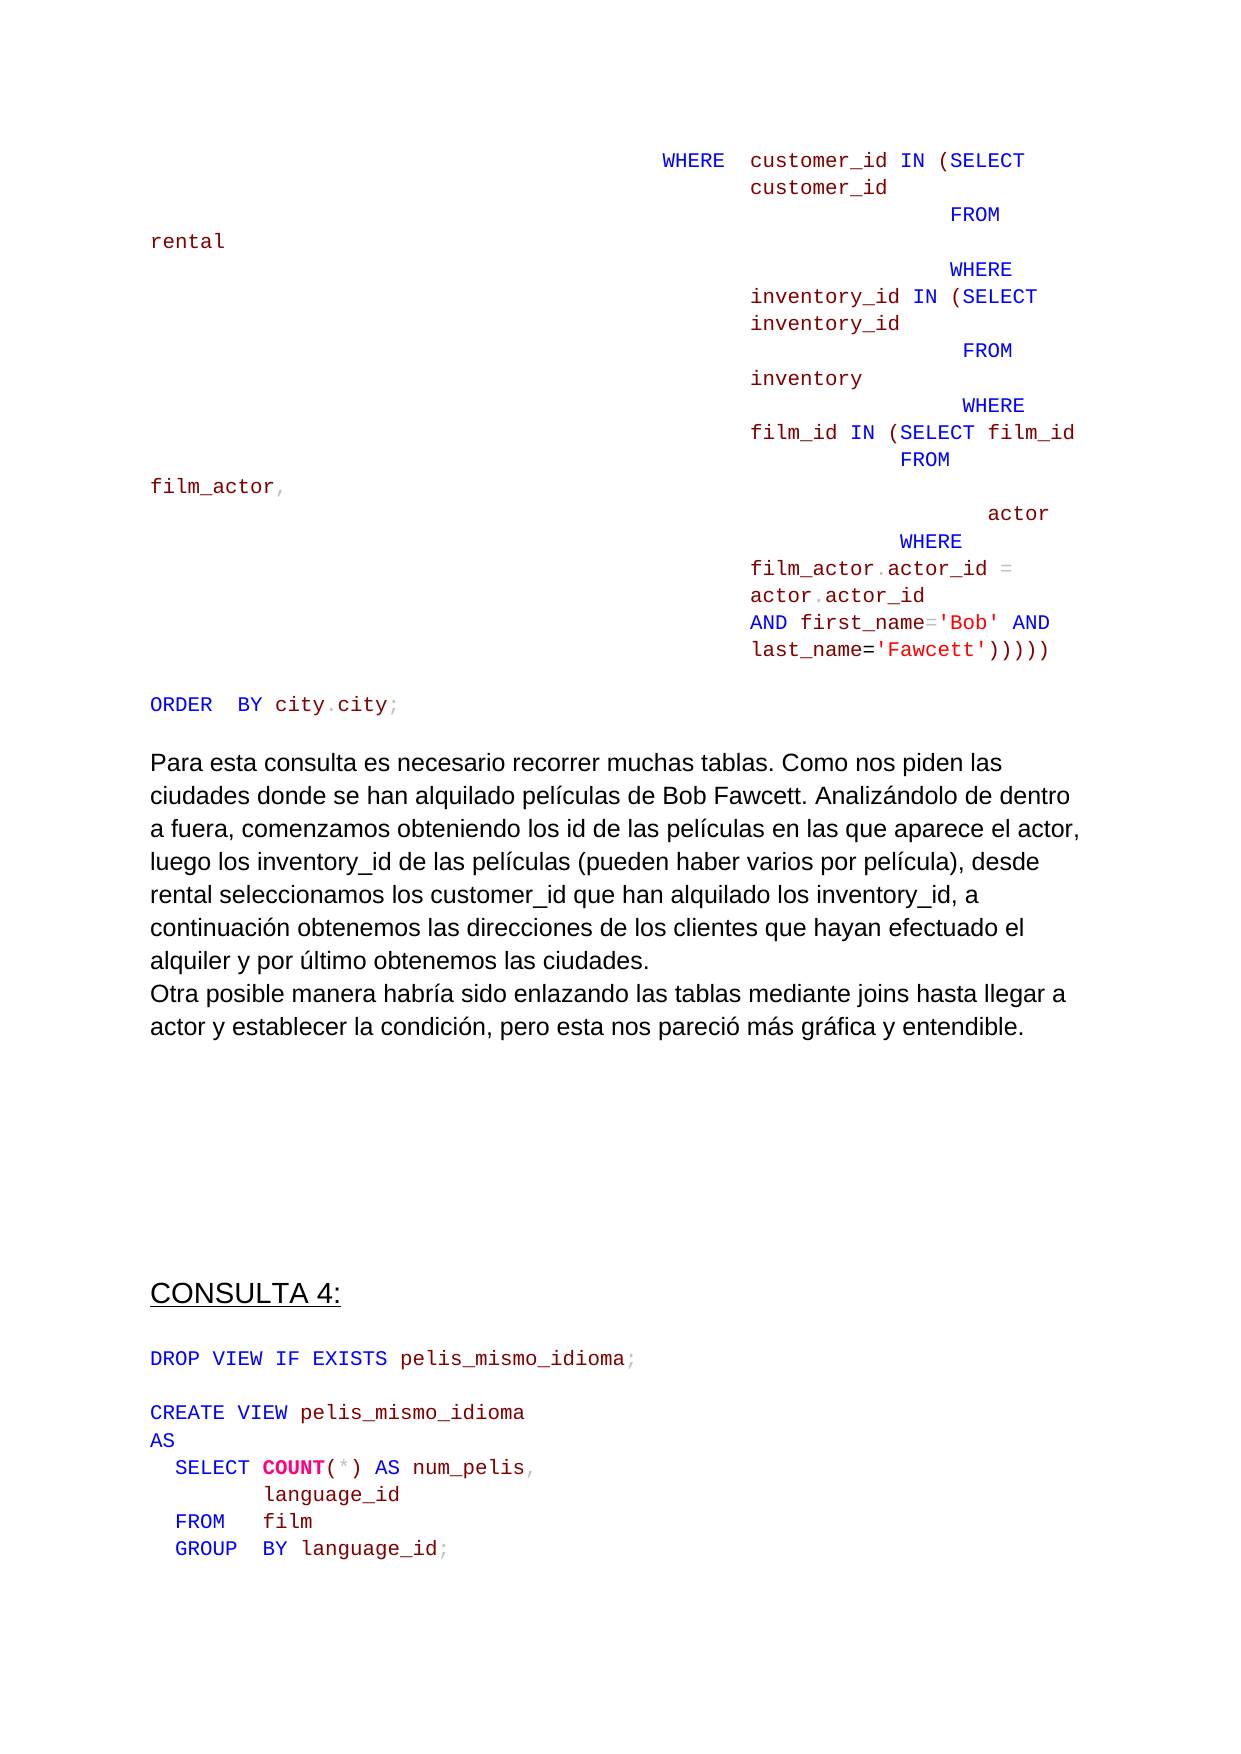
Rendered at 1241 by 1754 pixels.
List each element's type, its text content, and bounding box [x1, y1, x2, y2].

text inventory [150, 367, 1090, 391]
text GROUP BY language_id; [150, 1538, 1090, 1562]
text FROM film_actor, [150, 449, 1090, 500]
text last_name='Fawcett'))))) [150, 639, 1090, 663]
text inventory_id [150, 313, 1090, 337]
text FROM rental [150, 204, 1090, 255]
text film_actor.actor_id = [150, 558, 1090, 581]
text DROP VIEW IF EXISTS pelis_mismo_idioma; [150, 1348, 1090, 1372]
text customer_id [150, 177, 1090, 201]
text actor [150, 503, 1090, 527]
text Otra posible manera habría sido enlazando las tablas mediante joins hasta llegar a actor y establecer la condición, pero esta nos pareció más gráfica y entendible. [150, 979, 1090, 1041]
text FROM film [150, 1511, 1090, 1535]
text language_id [150, 1484, 1090, 1508]
text WHERE [150, 259, 1090, 282]
text WHERE [150, 395, 1090, 418]
text ORDER BY city.city; [150, 694, 1090, 717]
text WHERE [150, 531, 1090, 554]
text CONSULTA 4: [150, 1276, 1090, 1310]
text CREATE VIEW pelis_mismo_idioma [150, 1402, 1090, 1426]
text FROM [150, 340, 1090, 364]
text inventory_id IN (SELECT [150, 286, 1090, 309]
text WHERE customer_id IN (SELECT [150, 150, 1090, 174]
text actor.actor_id [150, 585, 1090, 609]
text AS [150, 1429, 1090, 1453]
text Para esta consulta es necesario recorrer muchas tablas. Como nos piden las ciudades donde se han alquilado películas de Bob Fawcett. Analizándolo de dentro a fuera, comenzamos obteniendo los id de las películas en las que aparece el actor, luego los inventory_id de las películas (pueden haber varios por película), desde rental seleccionamos los customer_id que han alquilado los inventory_id, a continuación obtenemos las direcciones de los clientes que hayan efectuado el alquiler y por último obtenemos las ciudades. [150, 748, 1090, 975]
text AND first_name='Bob' AND [150, 612, 1090, 636]
text SELECT COUNT(*) AS num_pelis, [150, 1457, 1090, 1480]
text film_id IN (SELECT film_id [150, 422, 1090, 446]
